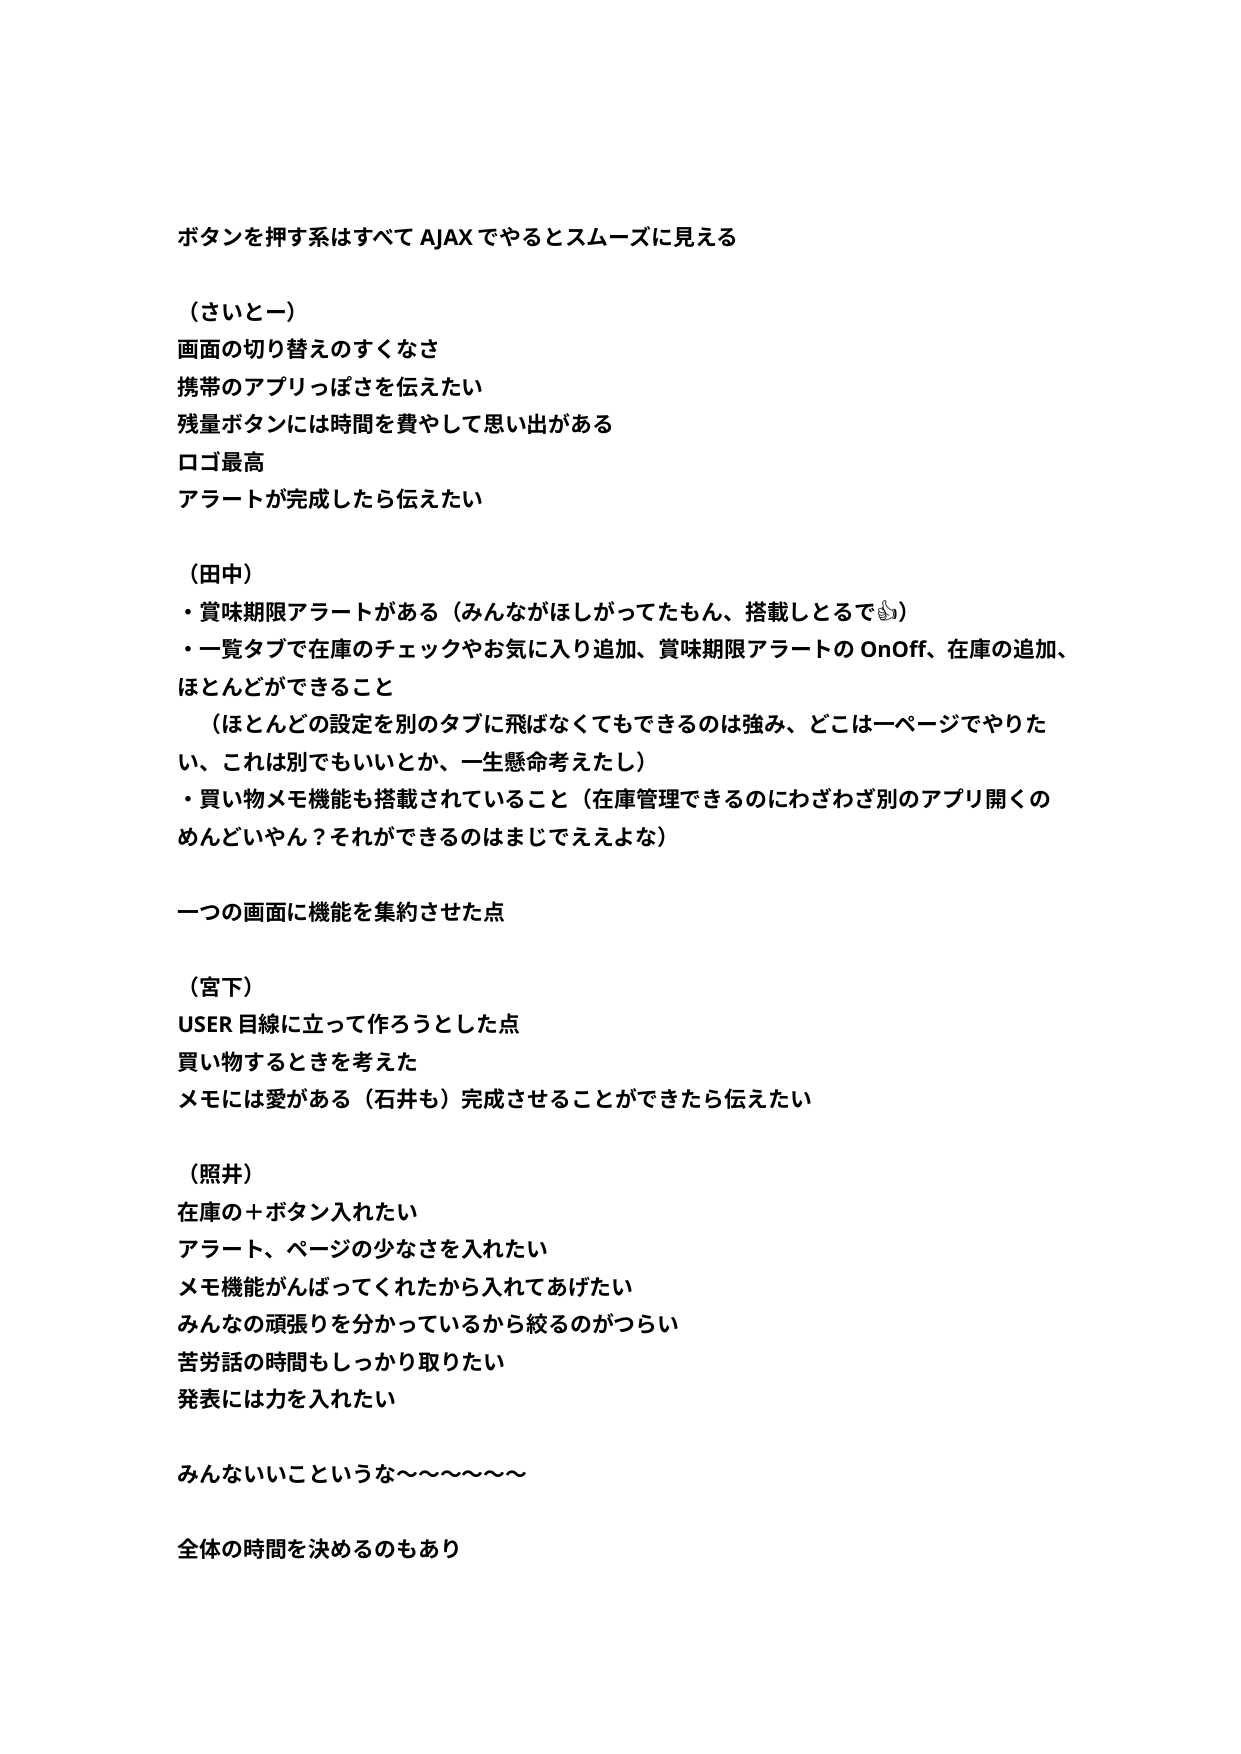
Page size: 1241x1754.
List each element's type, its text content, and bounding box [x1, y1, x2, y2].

text 発表には力を入れたい [177, 1379, 1063, 1417]
text ・一覧タブで在庫のチェックやお気に入り追加、賞味期限アラートのOnOff、在庫の追加、ほとんどができること [177, 629, 1063, 704]
text アラートが完成したら伝えたい [177, 479, 1063, 517]
text メモ機能がんばってくれたから入れてあげたい [177, 1267, 1063, 1304]
text （さいとー） [177, 292, 1063, 329]
text 携帯のアプリっぽさを伝えたい [177, 367, 1063, 404]
text 在庫の＋ボタン入れたい [177, 1192, 1063, 1229]
text ・賞味期限アラートがある（みんながほしがってたもん、搭載しとるで👍） [177, 592, 1063, 629]
text メモには愛がある（石井も）完成させることができたら伝えたい [177, 1079, 1063, 1117]
text ・買い物メモ機能も搭載されていること（在庫管理できるのにわざわざ別のアプリ開くのめんどいやん？それができるのはまじでええよな） [177, 779, 1063, 854]
text 一つの画面に機能を集約させた点 [177, 892, 1063, 929]
text 苦労話の時間もしっかり取りたい [177, 1342, 1063, 1379]
text 画面の切り替えのすくなさ [177, 329, 1063, 367]
text USER目線に立って作ろうとした点 [177, 1004, 1063, 1042]
text 全体の時間を決めるのもあり [177, 1529, 1063, 1567]
text （宮下） [177, 967, 1063, 1004]
text 買い物するときを考えた [177, 1042, 1063, 1079]
text （照井） [177, 1154, 1063, 1192]
text ボタンを押す系はすべてAJAXでやるとスムーズに見える [177, 217, 1063, 254]
text 残量ボタンには時間を費やして思い出がある [177, 404, 1063, 442]
text アラート、ページの少なさを入れたい [177, 1229, 1063, 1267]
text （田中） [177, 554, 1063, 592]
text みんないいこというな～～～～～～ [177, 1454, 1063, 1492]
text ロゴ最高 [177, 442, 1063, 479]
text （ほとんどの設定を別のタブに飛ばなくてもできるのは強み、どこは一ページでやりたい、これは別でもいいとか、一生懸命考えたし） [177, 704, 1063, 779]
text みんなの頑張りを分かっているから絞るのがつらい [177, 1304, 1063, 1342]
